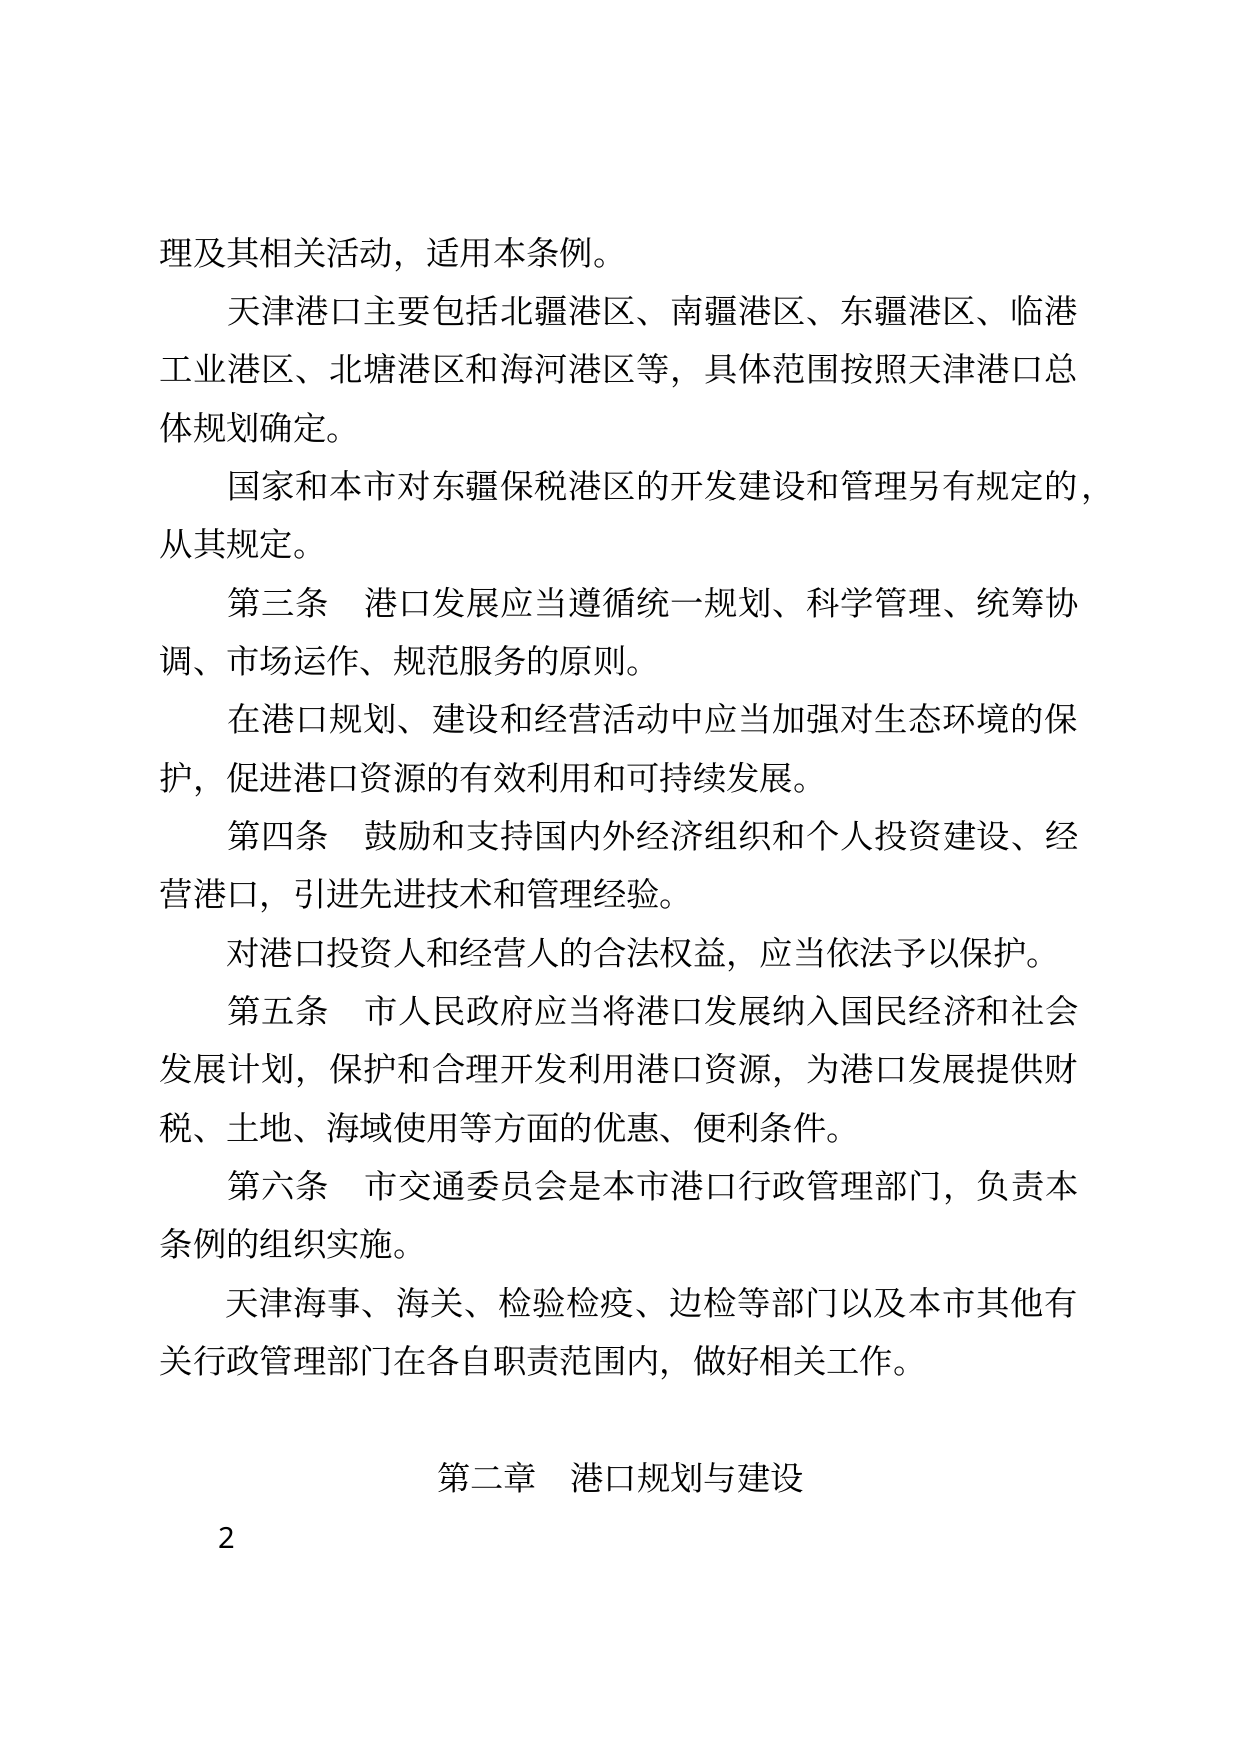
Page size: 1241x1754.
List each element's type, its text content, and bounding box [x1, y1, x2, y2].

text 天津港口主要包括北疆港区、南疆港区、东疆港区、临港工业港区、北塘港区和海河港区等，具体范围按照天津港口总体规划确定。 [159, 277, 1081, 452]
text 国家和本市对东疆保税港区的开发建设和管理另有规定的，从其规定。 [159, 452, 1081, 568]
text 在港口规划、建设和经营活动中应当加强对生态环境的保护，促进港口资源的有效利用和可持续发展。 [159, 685, 1081, 802]
text 第五条 市人民政府应当将港口发展纳入国民经济和社会发展计划，保护和合理开发利用港口资源，为港口发展提供财税、土地、海域使用等方面的优惠、便利条件。 [159, 977, 1081, 1152]
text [159, 218, 1081, 277]
text 第四条 鼓励和支持国内外经济组织和个人投资建设、经营港口，引进先进技术和管理经验。 [159, 802, 1081, 918]
text 天津海事、海关、检验检疫、边检等部门以及本市其他有关行政管理部门在各自职责范围内，做好相关工作。 [159, 1268, 1081, 1385]
text 第二章 港口规划与建设 [159, 1443, 1081, 1502]
text 对港口投资人和经营人的合法权益，应当依法予以保护。 [159, 918, 1081, 977]
text 第三条 港口发展应当遵循统一规划、科学管理、统筹协调、市场运作、规范服务的原则。 [159, 568, 1081, 685]
text 第六条 市交通委员会是本市港口行政管理部门，负责本条例的组织实施。 [159, 1152, 1081, 1268]
